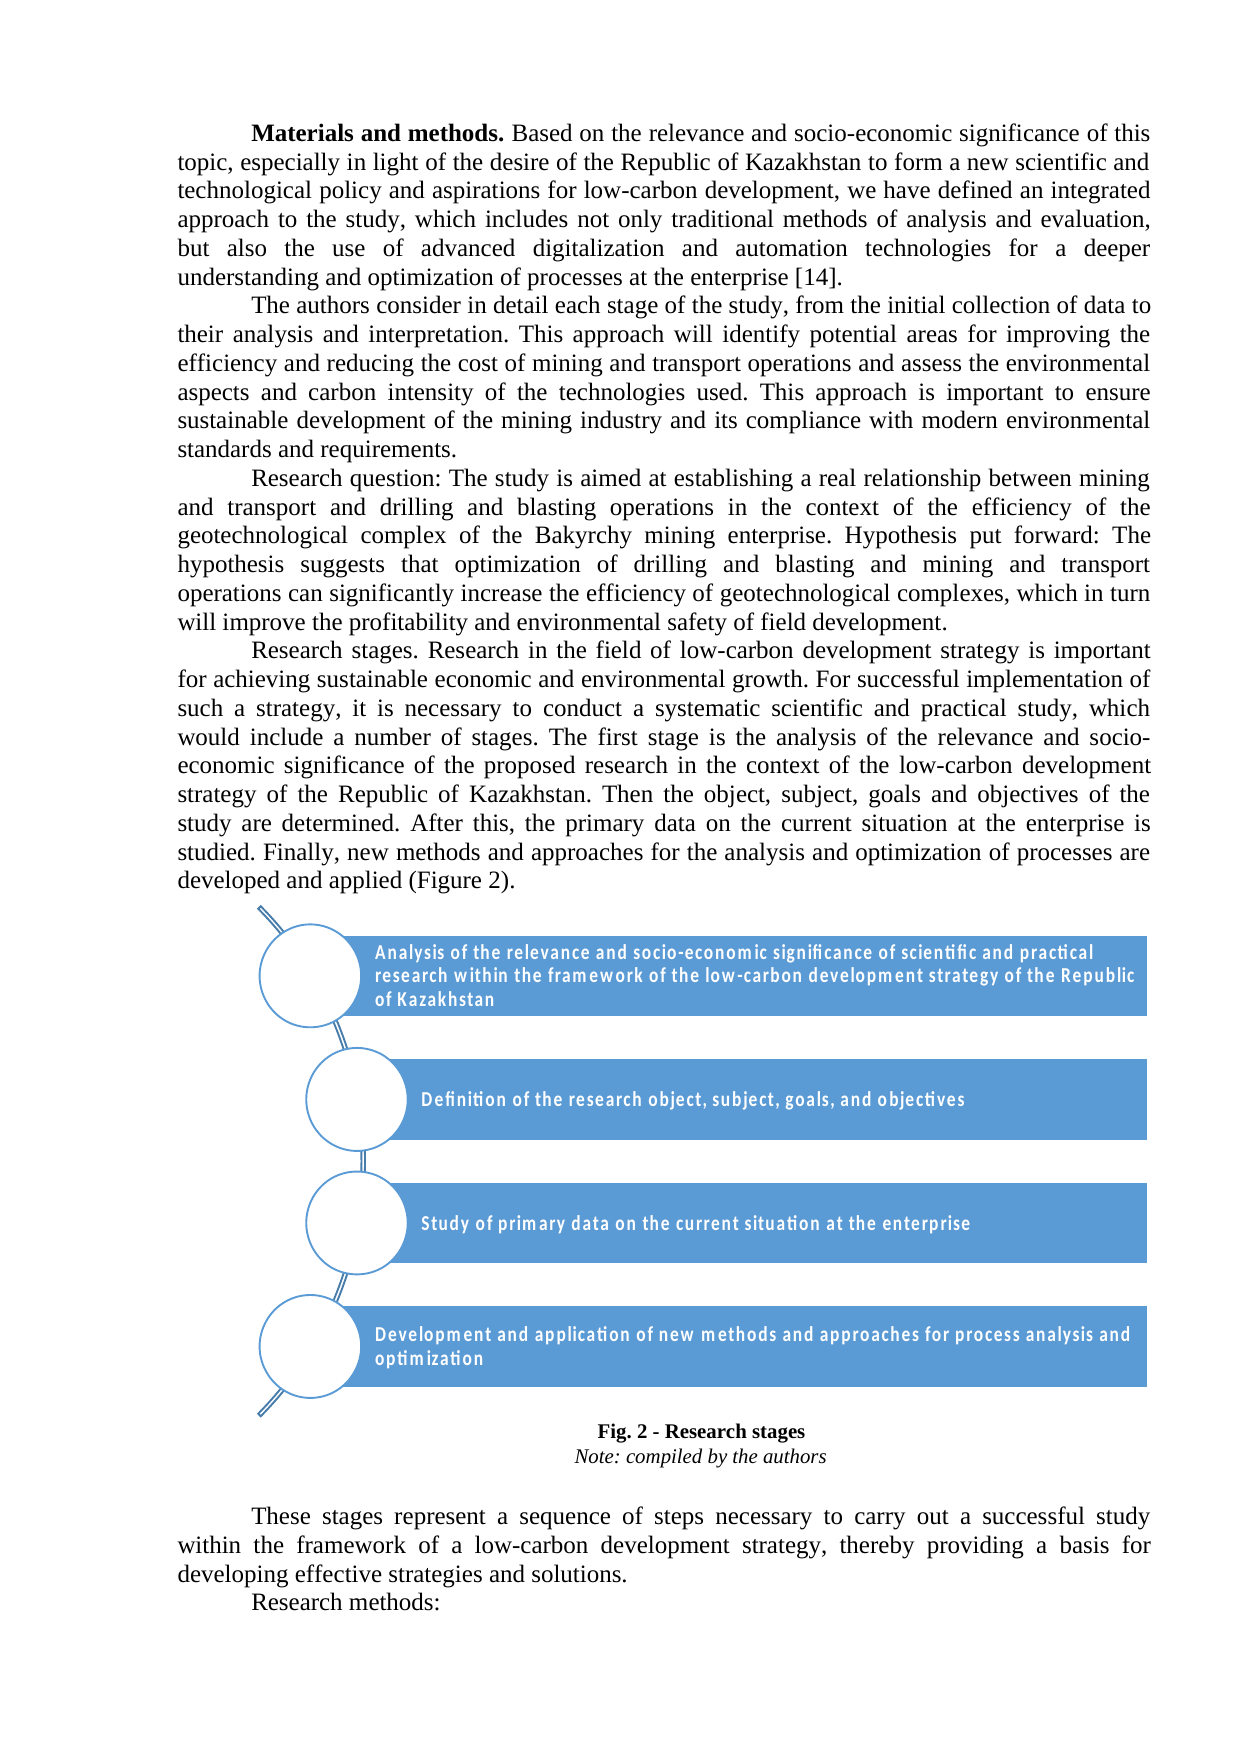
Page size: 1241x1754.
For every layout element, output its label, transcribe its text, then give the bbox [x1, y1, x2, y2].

text Research question: The study is aimed at establishing a real relationship between mining and transport and drilling and blasting operations in the context of the efficiency of the geotechnological complex of the Bakyrchy mining enterprise. Hypothesis put forward: The hypothesis suggests that optimization of drilling and blasting and mining and transport operations can significantly increase the efficiency of geotechnological complexes, which in turn will improve the profitability and environmental safety of field development. [177, 463, 1152, 636]
text The authors consider in detail each stage of the study, from the initial collection of data to their analysis and interpretation. This approach will identify potential areas for improving the efficiency and reducing the cost of mining and transport operations and assess the environmental aspects and carbon intensity of the technologies used. This approach is important to ensure sustainable development of the mining industry and its compliance with modern environmental standards and requirements. [177, 291, 1152, 463]
text Materials and methods. Based on the relevance and socio-economic significance of this topic, especially in light of the desire of the Republic of Kazakhstan to form a new scientific and technological policy and aspirations for low-carbon development, we have defined an integrated approach to the study, which includes not only traditional methods of analysis and evaluation, but also the use of advanced digitalization and automation technologies for a deeper understanding and optimization of processes at the enterprise [14]. [177, 118, 1152, 291]
text Research methods: [177, 1587, 1152, 1616]
text Fig. 2 - Research stages [177, 1419, 1152, 1443]
text Note: compiled by the authors [177, 1443, 1152, 1468]
text These stages represent a sequence of steps necessary to carry out a successful study within the framework of a low-carbon development strategy, thereby providing a basis for developing effective strategies and solutions. [177, 1501, 1152, 1587]
text Research stages. Research in the field of low-carbon development strategy is important for achieving sustainable economic and environmental growth. For successful implementation of such a strategy, it is necessary to conduct a systematic scientific and practical study, which would include a number of stages. The first stage is the analysis of the relevance and socio-economic significance of the proposed research in the context of the low-carbon development strategy of the Republic of Kazakhstan. Then the object, subject, goals and objectives of the study are determined. After this, the primary data on the current situation at the enterprise is studied. Finally, new methods and approaches for the analysis and optimization of processes are developed and applied (Figure 2). [177, 636, 1152, 894]
